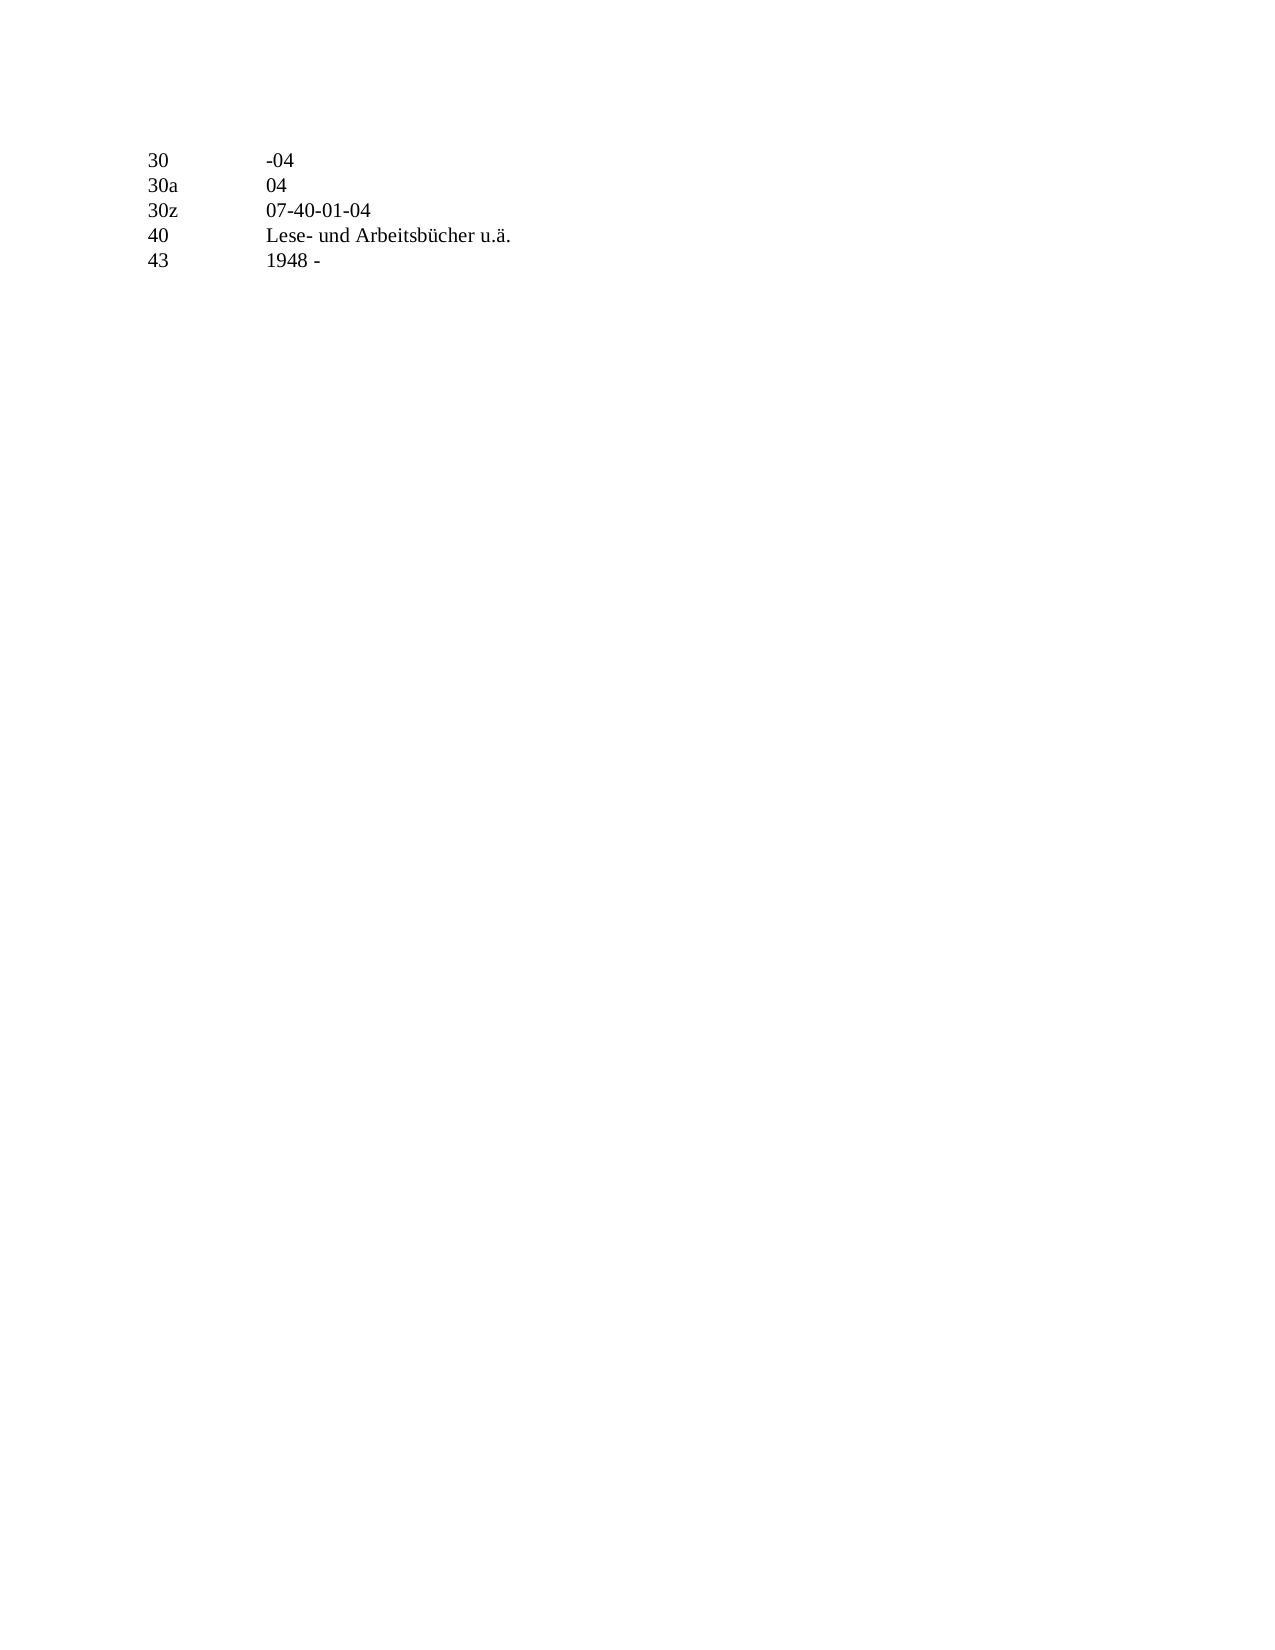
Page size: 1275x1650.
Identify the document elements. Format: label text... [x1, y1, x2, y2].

text 43 1948 - [148, 248, 1127, 273]
text 30z 07-40-01-04 [148, 198, 1127, 223]
text 30a 04 [148, 173, 1127, 198]
text 30 -04 [148, 148, 1127, 173]
text 40 s[Lese<bücher>]s- und s[Arbeitsbücher]s u.ä. [148, 223, 1127, 248]
